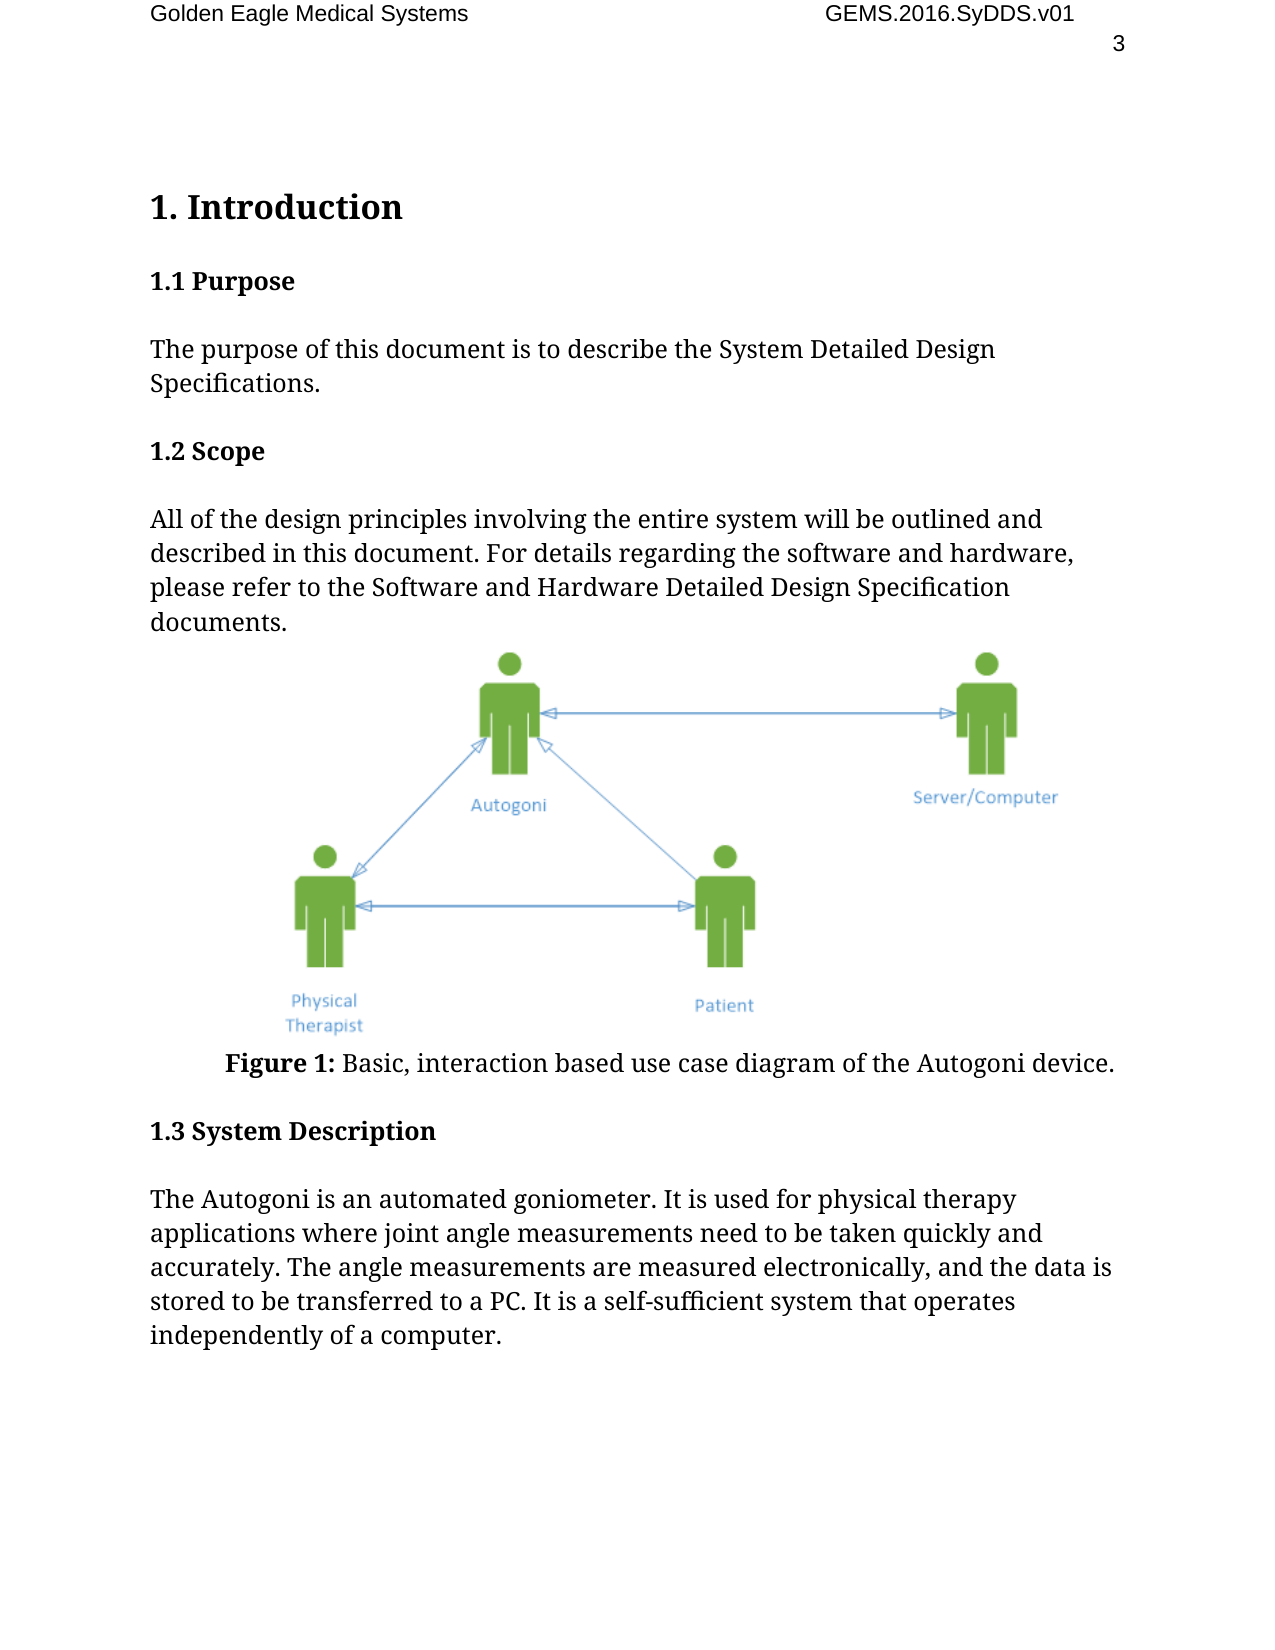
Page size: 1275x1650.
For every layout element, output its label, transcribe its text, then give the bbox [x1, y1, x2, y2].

text All of the design principles involving the entire system will be outlined and described in this document. For details regarding the software and hardware, please refer to the Software and Hardware Detailed Design Specification documents. [150, 502, 1125, 638]
text 1. Introduction [150, 184, 1125, 229]
text Figure 1: Basic, interaction based use case diagram of the Autogoni device. [225, 1045, 1125, 1079]
text 1.2 Scope [150, 434, 1125, 468]
text 1.3 System Description [150, 1113, 1125, 1147]
text 1.1 Purpose [150, 263, 1125, 298]
picture [270, 638, 1080, 1046]
text The Autogoni is an automated goniometer. It is used for physical therapy applications where joint angle measurements need to be taken quickly and accurately. The angle measurements are measured electronically, and the data is stored to be transferred to a PC. It is a self-sufficient system that operates independently of a computer. [150, 1182, 1125, 1352]
text The purpose of this document is to describe the System Detailed Design Specifications. [150, 332, 1125, 400]
